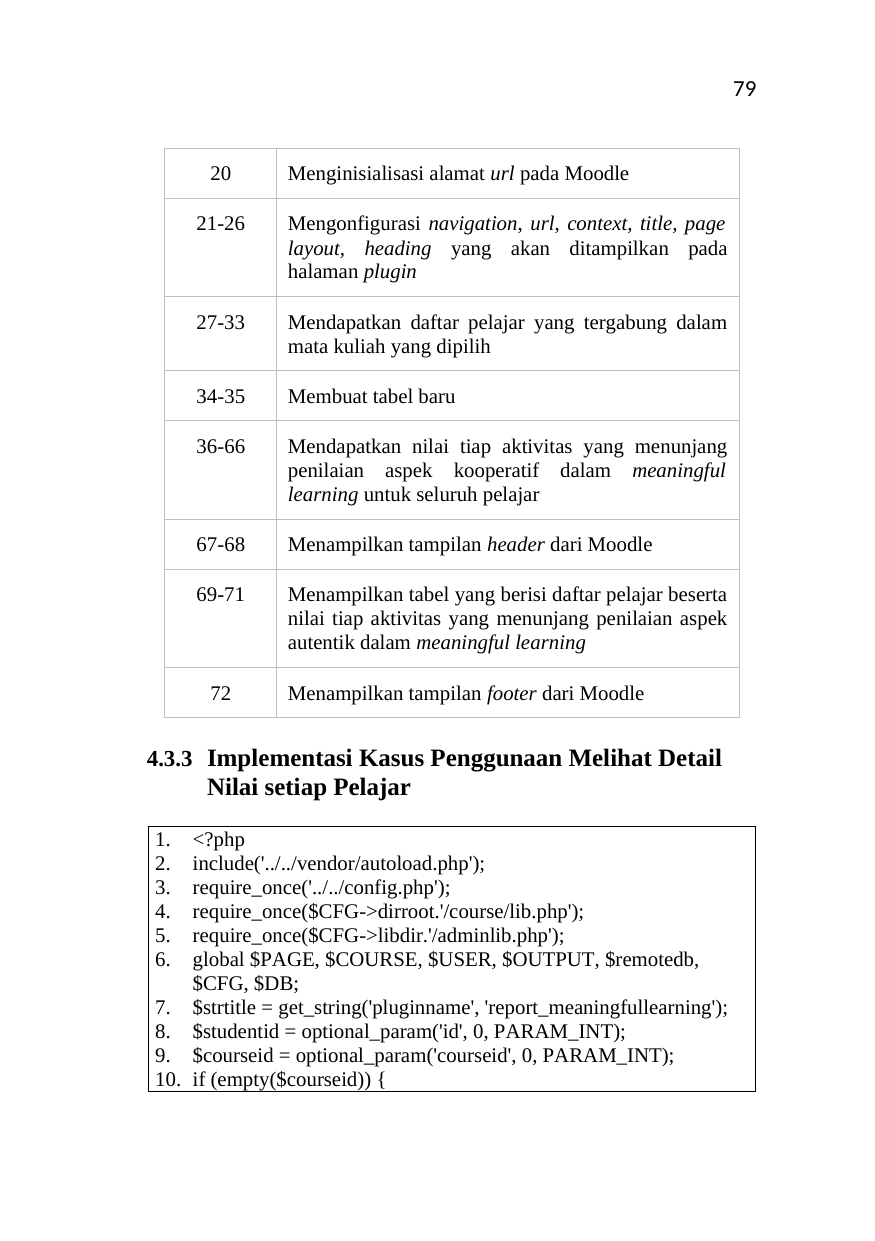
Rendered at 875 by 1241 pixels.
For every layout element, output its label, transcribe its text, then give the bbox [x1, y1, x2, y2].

table_cell 27-33 [165, 297, 276, 370]
table_cell 20 [165, 149, 276, 198]
subtitle Implementasi Kasus Penggunaan Melihat Detail Nilai setiap Pelajar [147, 743, 756, 801]
table_cell Menginisialisasi alamat url pada Moodle [277, 149, 739, 198]
table_cell 34-35 [165, 371, 276, 420]
table_cell Mendapatkan nilai tiap aktivitas yang menunjang penilaian aspek kooperatif dalam meaningful learning untuk seluruh pelajar [277, 421, 739, 518]
table_cell 67-68 [165, 520, 276, 569]
table_cell Mendapatkan daftar pelajar yang tergabung dalam mata kuliah yang dipilih [277, 297, 739, 370]
table_cell Mengonfigurasi navigation, url, context, title, page layout, heading yang akan ditampilkan pada halaman plugin [277, 199, 739, 296]
table_cell 21-26 [165, 199, 276, 296]
table_cell Membuat tabel baru [277, 371, 739, 420]
table_cell Menampilkan tampilan header dari Moodle [277, 520, 739, 569]
table_cell 69-71 [165, 570, 276, 667]
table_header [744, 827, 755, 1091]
table_cell 36-66 [165, 421, 276, 518]
table_cell Menampilkan tabel yang berisi daftar pelajar beserta nilai tiap aktivitas yang menunjang penilaian aspek autentik dalam meaningful learning [277, 570, 739, 667]
table_cell 72 [165, 668, 276, 717]
table_cell Menampilkan tampilan footer dari Moodle [277, 668, 739, 717]
